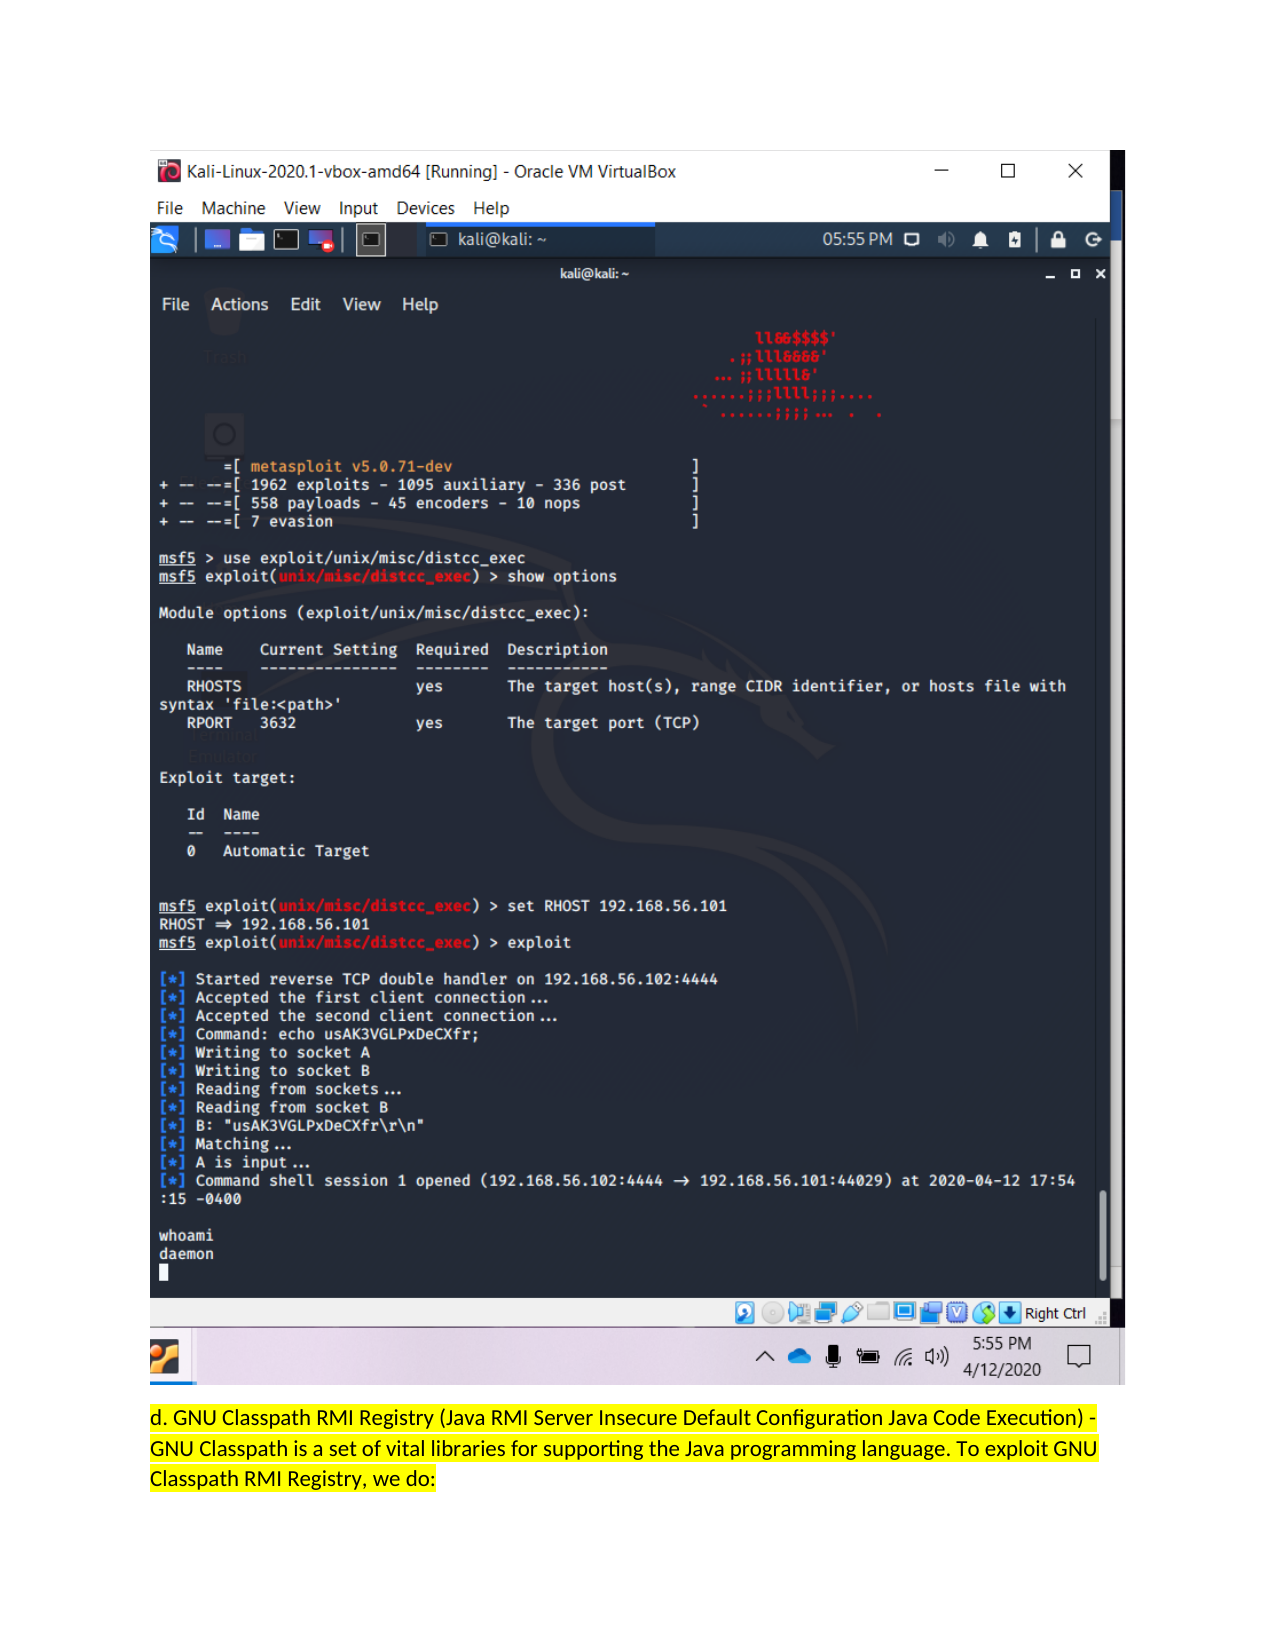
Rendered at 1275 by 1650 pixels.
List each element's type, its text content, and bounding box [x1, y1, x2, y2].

picture [150, 150, 1125, 1385]
text d. GNU Classpath RMI Registry (Java RMI Server Insecure Default Configuration Java Code Execution) - GNU Classpath is a set of vital libraries for supporting the Java programming language. To exploit GNU Classpath RMI Registry, we do: [150, 1403, 1125, 1492]
